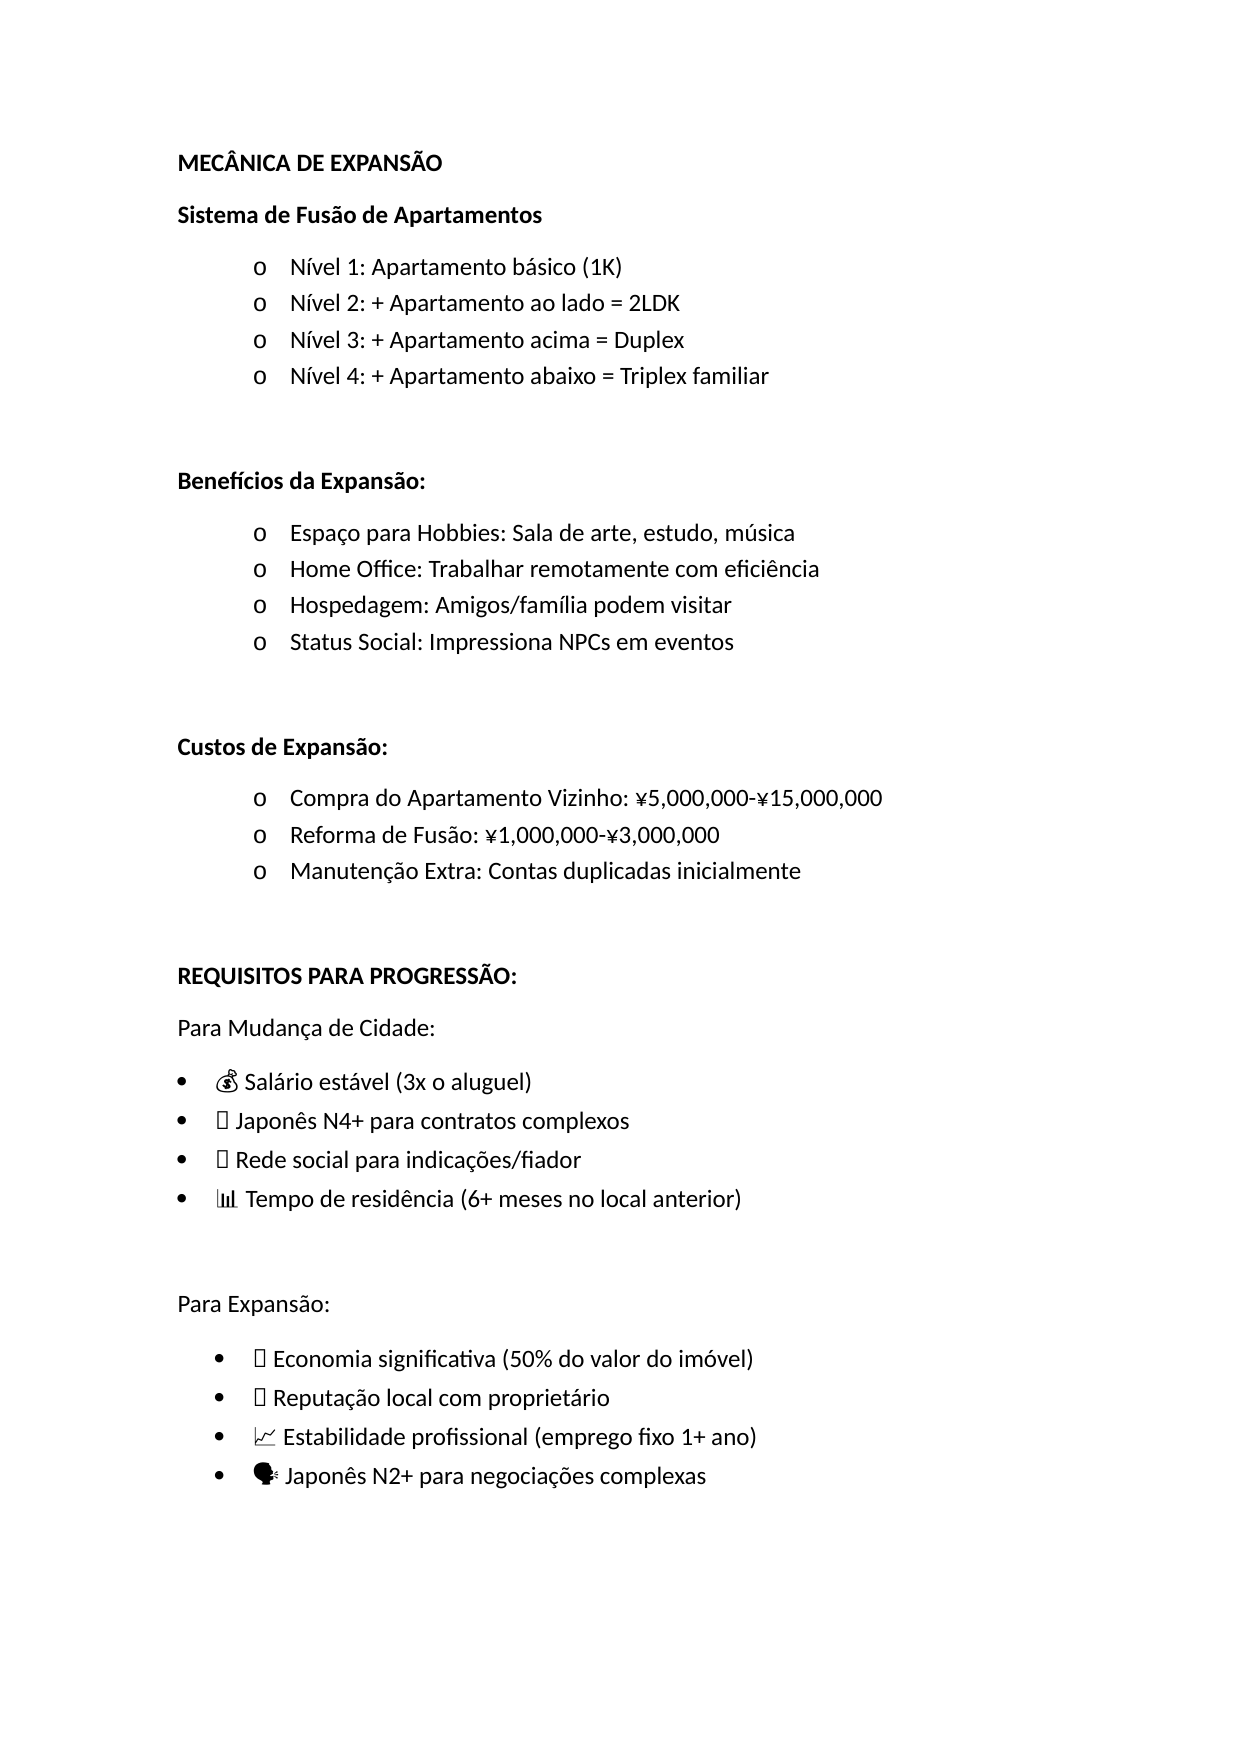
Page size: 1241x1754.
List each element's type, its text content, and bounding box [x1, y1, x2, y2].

list Nível 2: + Apartamento ao lado = 2LDK [252, 287, 1063, 319]
list 📝 Japonês N4+ para contratos complexos [177, 1103, 1063, 1137]
list Manutenção Extra: Contas duplicadas inicialmente [252, 856, 1063, 887]
text Benefícios da Expansão: [177, 465, 1063, 496]
list 📊 Tempo de residência (6+ meses no local anterior) [177, 1181, 1063, 1215]
list Status Social: Impressiona NPCs em eventos [252, 626, 1063, 658]
text Sistema de Fusão de Apartamentos [177, 199, 1063, 230]
list Hospedagem: Amigos/família podem visitar [252, 590, 1063, 621]
list Home Office: Trabalhar remotamente com eficiência [252, 553, 1063, 585]
text Custos de Expansão: [177, 731, 1063, 761]
list 💸 Economia significativa (50% do valor do imóvel) [215, 1340, 1063, 1374]
text MECÂNICA DE EXPANSÃO [177, 148, 1063, 178]
list Nível 4: + Apartamento abaixo = Triplex familiar [252, 360, 1063, 392]
text REQUISITOS PARA PROGRESSÃO: [177, 960, 1063, 991]
list Espaço para Hobbies: Sala de arte, estudo, música [252, 517, 1063, 548]
list Reforma de Fusão: ¥1,000,000-¥3,000,000 [252, 819, 1063, 851]
list 🎯 Reputação local com proprietário [215, 1379, 1063, 1413]
text Para Mudança de Cidade: [177, 1012, 1063, 1042]
list 👥 Rede social para indicações/fiador [177, 1142, 1063, 1176]
list 📈 Estabilidade profissional (emprego fixo 1+ ano) [215, 1419, 1063, 1453]
list Nível 1: Apartamento básico (1K) [252, 251, 1063, 283]
list 💰 Salário estável (3x o aluguel) [177, 1064, 1063, 1098]
list Compra do Apartamento Vizinho: ¥5,000,000-¥15,000,000 [252, 783, 1063, 814]
list 🗣️ Japonês N2+ para negociações complexas [215, 1458, 1063, 1492]
text Para Expansão: [177, 1289, 1063, 1319]
list Nível 3: + Apartamento acima = Duplex [252, 324, 1063, 356]
